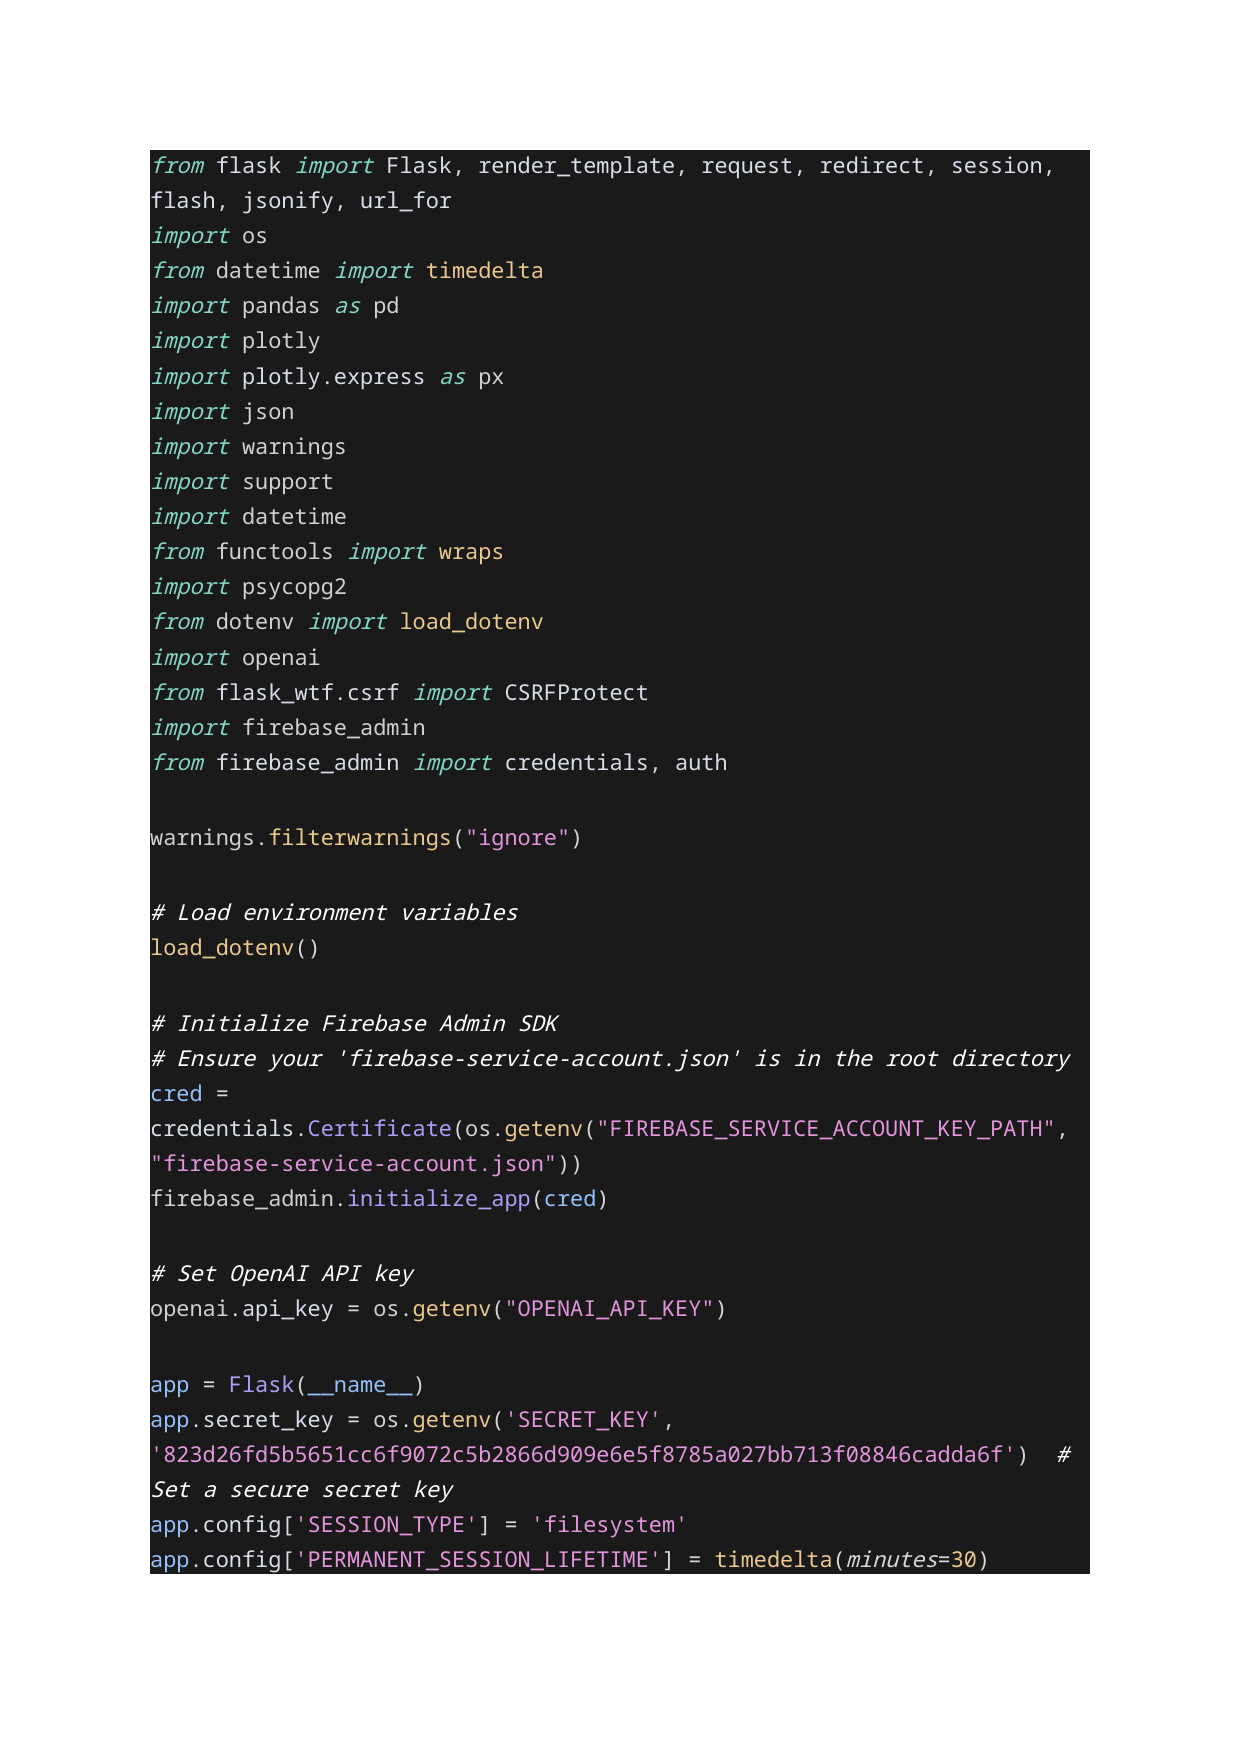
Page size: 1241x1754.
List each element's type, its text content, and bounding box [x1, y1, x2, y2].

text from flask_wtf.csrf import CSRFProtect [150, 677, 1090, 706]
text import warnings [150, 431, 1090, 461]
text from firebase_admin import credentials, auth [150, 747, 1090, 777]
text warnings.filterwarnings("ignore") [150, 822, 1090, 852]
text import json [150, 396, 1090, 426]
text import firebase_admin [150, 712, 1090, 741]
text import plotly [150, 326, 1090, 355]
text cred = credentials.Certificate(os.getenv("FIREBASE_SERVICE_ACCOUNT_KEY_PATH", "firebase-service-account.json")) [150, 1078, 1090, 1178]
text # Load environment variables [150, 897, 1090, 927]
text import psycopg2 [150, 571, 1090, 601]
text import pandas as pd [150, 290, 1090, 320]
text from datetime import timedelta [150, 255, 1090, 285]
text # Ensure your 'firebase-service-account.json' is in the root directory [150, 1043, 1090, 1072]
text from functools import wraps [150, 536, 1090, 566]
text import support [150, 466, 1090, 496]
text app.config['SESSION_TYPE'] = 'filesystem' [150, 1509, 1090, 1539]
text # Initialize Firebase Admin SDK [150, 1007, 1090, 1037]
text import openai [150, 641, 1090, 671]
text import plotly.express as px [150, 361, 1090, 390]
text # Set OpenAI API key [150, 1258, 1090, 1288]
text app.secret_key = os.getenv('SECRET_KEY', '823d26fd5b5651cc6f9072c5b2866d909e6e5f8785a027bb713f08846cadda6f') # Set a secure secret key [150, 1404, 1090, 1504]
text firebase_admin.initialize_app(cred) [150, 1183, 1090, 1213]
text import os [150, 220, 1090, 250]
text app.config['PERMANENT_SESSION_LIFETIME'] = timedelta(minutes=30) [150, 1544, 1090, 1574]
text from dotenv import load_dotenv [150, 606, 1090, 636]
text openai.api_key = os.getenv("OPENAI_API_KEY") [150, 1293, 1090, 1323]
text app = Flask(__name__) [150, 1368, 1090, 1398]
text from flask import Flask, render_template, request, redirect, session, flash, jsonify, url_for [150, 150, 1090, 215]
text load_dotenv() [150, 932, 1090, 962]
text import datetime [150, 501, 1090, 531]
